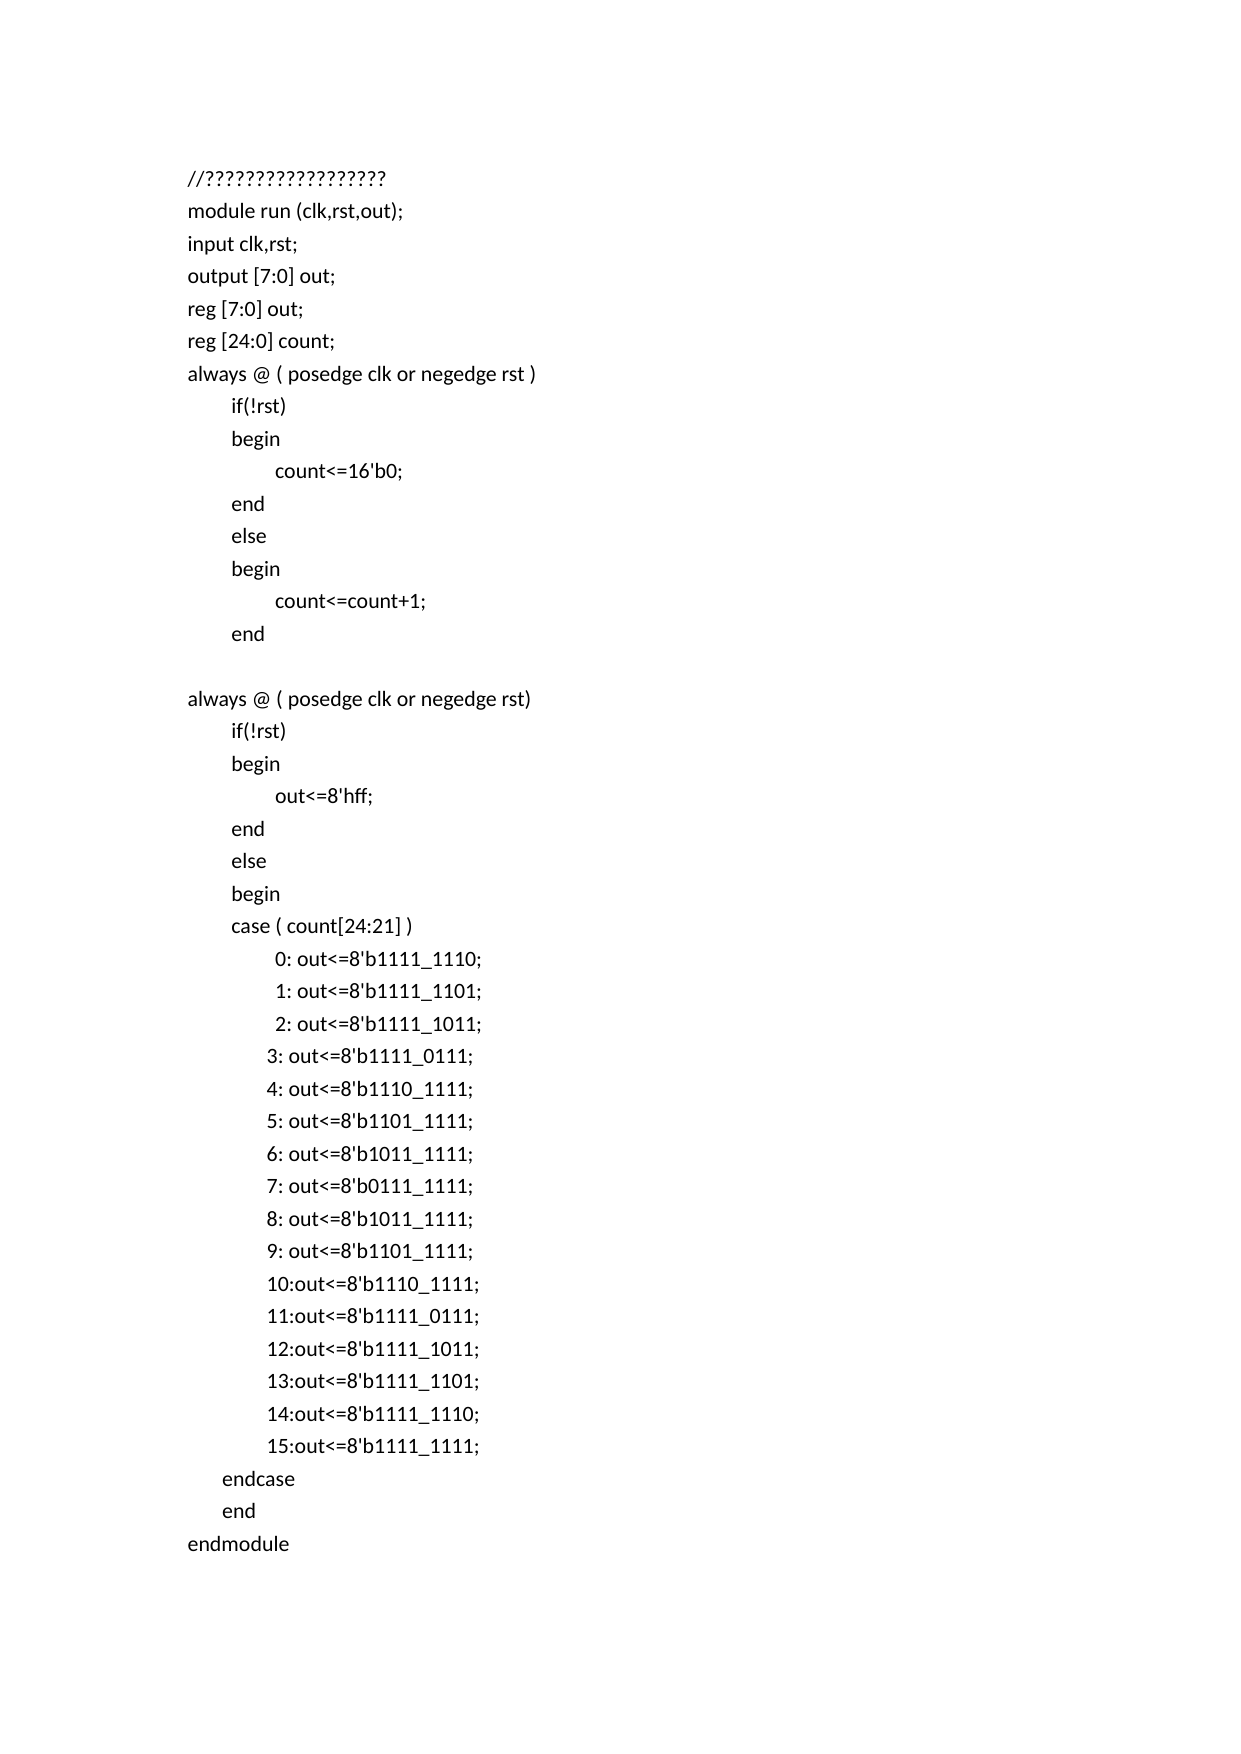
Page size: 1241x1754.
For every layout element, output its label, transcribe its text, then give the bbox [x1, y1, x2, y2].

text else [187, 519, 1053, 552]
text 13:out<=8'b1111_1101; [187, 1364, 1053, 1397]
text 0: out<=8'b1111_1110; [187, 942, 1053, 974]
text output [7:0] out; [187, 259, 1053, 292]
text if(!rst) [187, 389, 1053, 422]
text end [187, 487, 1053, 519]
text begin [187, 747, 1053, 779]
text end [187, 812, 1053, 844]
text 1: out<=8'b1111_1101; [187, 974, 1053, 1007]
text endcase [187, 1462, 1053, 1494]
text case ( count[24:21] ) [187, 909, 1053, 942]
text begin [187, 552, 1053, 584]
text //?????????????????? [187, 162, 1053, 194]
text begin [187, 877, 1053, 909]
text if(!rst) [187, 714, 1053, 747]
text count<=count+1; [187, 584, 1053, 617]
text 8: out<=8'b1011_1111; [187, 1202, 1053, 1234]
text 9: out<=8'b1101_1111; [187, 1234, 1053, 1267]
text out<=8'hff; [187, 779, 1053, 812]
text end [187, 1494, 1053, 1527]
text 3: out<=8'b1111_0111; [187, 1039, 1053, 1072]
text 6: out<=8'b1011_1111; [187, 1137, 1053, 1169]
text 11:out<=8'b1111_0111; [187, 1299, 1053, 1332]
text 14:out<=8'b1111_1110; [187, 1397, 1053, 1429]
text 10:out<=8'b1110_1111; [187, 1267, 1053, 1299]
text else [187, 844, 1053, 877]
text 7: out<=8'b0111_1111; [187, 1169, 1053, 1202]
text always @ ( posedge clk or negedge rst) [187, 682, 1053, 714]
text input clk,rst; [187, 227, 1053, 259]
text 4: out<=8'b1110_1111; [187, 1072, 1053, 1104]
text count<=16'b0; [187, 454, 1053, 487]
text endmodule [187, 1527, 1053, 1559]
text begin [187, 422, 1053, 454]
text end [187, 617, 1053, 649]
text 5: out<=8'b1101_1111; [187, 1104, 1053, 1137]
text reg [7:0] out; [187, 292, 1053, 324]
text 2: out<=8'b1111_1011; [187, 1007, 1053, 1039]
text 15:out<=8'b1111_1111; [187, 1429, 1053, 1462]
text module run (clk,rst,out); [187, 194, 1053, 227]
text 12:out<=8'b1111_1011; [187, 1332, 1053, 1364]
text reg [24:0] count; [187, 324, 1053, 357]
text always @ ( posedge clk or negedge rst ) [187, 357, 1053, 389]
